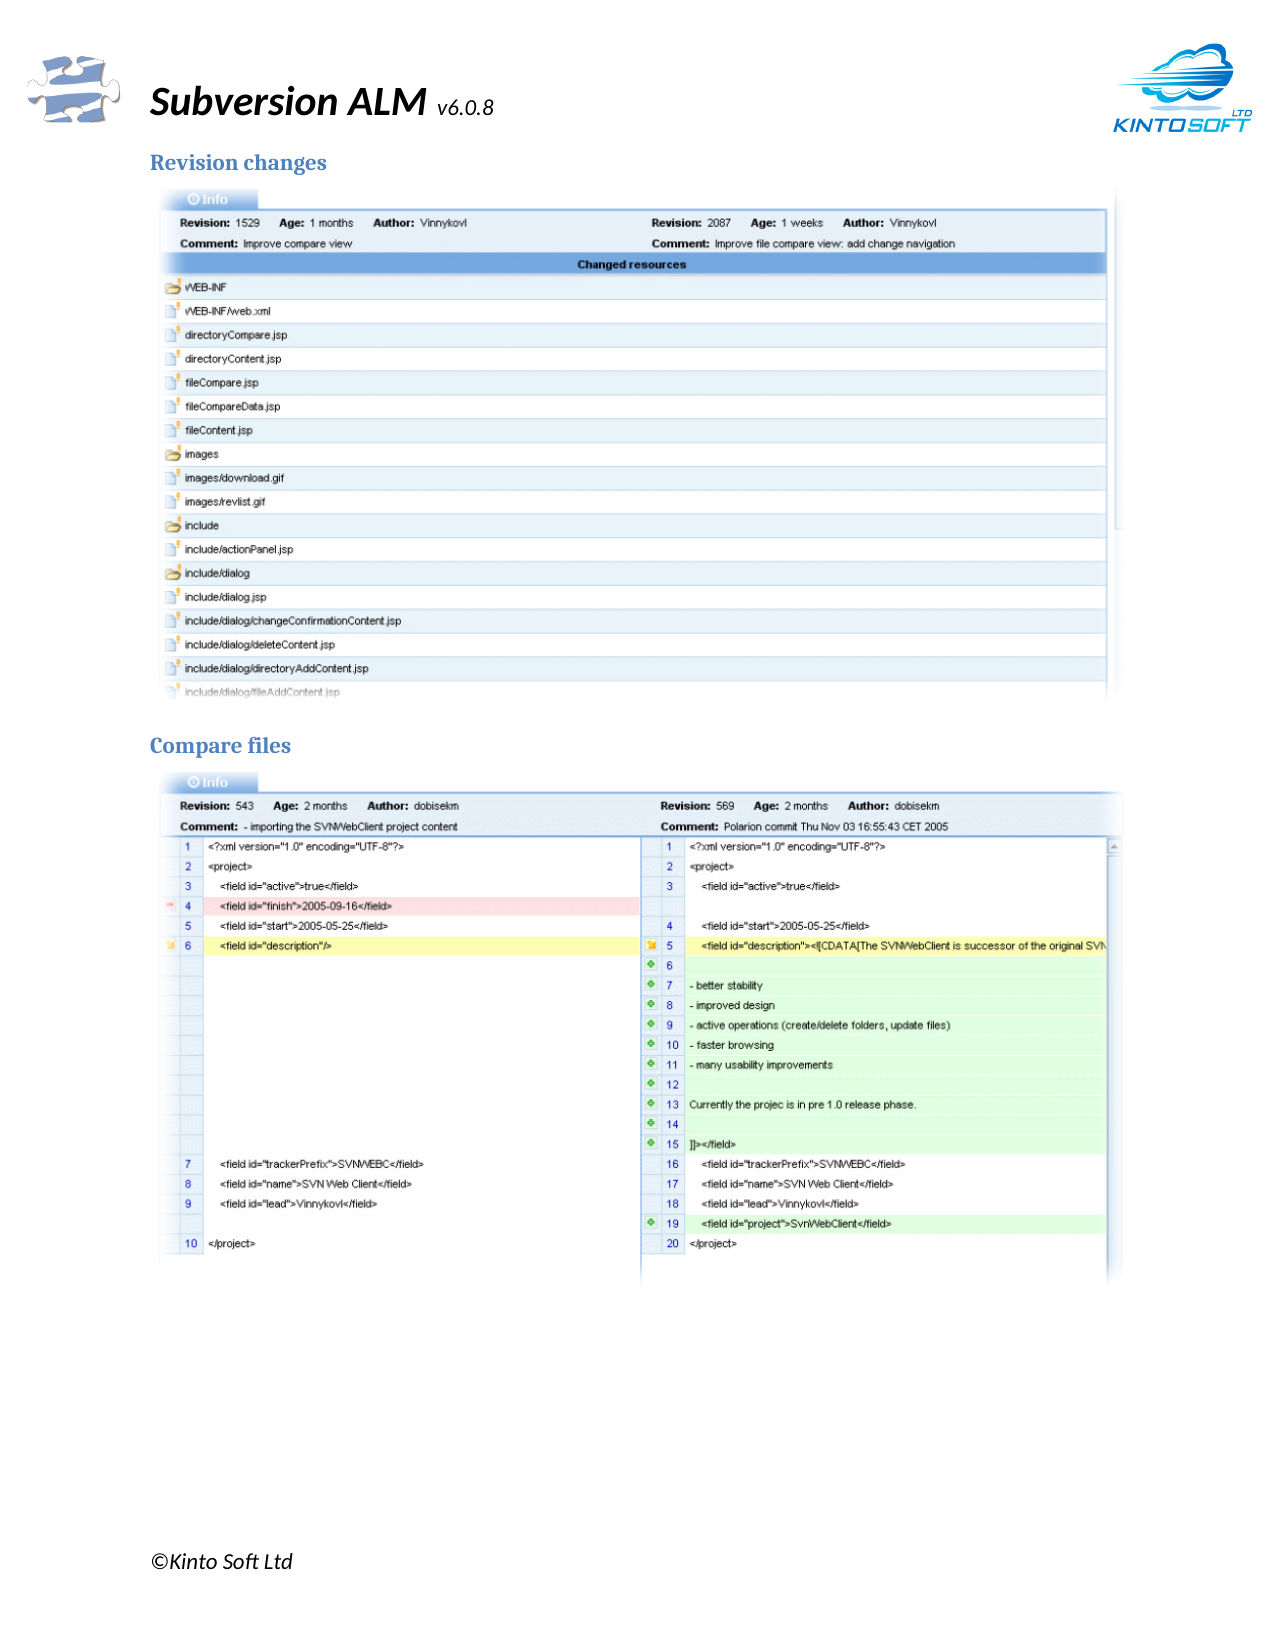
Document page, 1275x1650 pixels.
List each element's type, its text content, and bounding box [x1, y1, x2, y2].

picture [183, 793, 1099, 1262]
picture [1108, 42, 1255, 134]
picture [183, 210, 1099, 679]
subtitle Compare files [150, 733, 1125, 759]
picture [26, 52, 121, 122]
picture [1208, 121, 1217, 129]
subtitle Revision changes [150, 150, 1125, 176]
